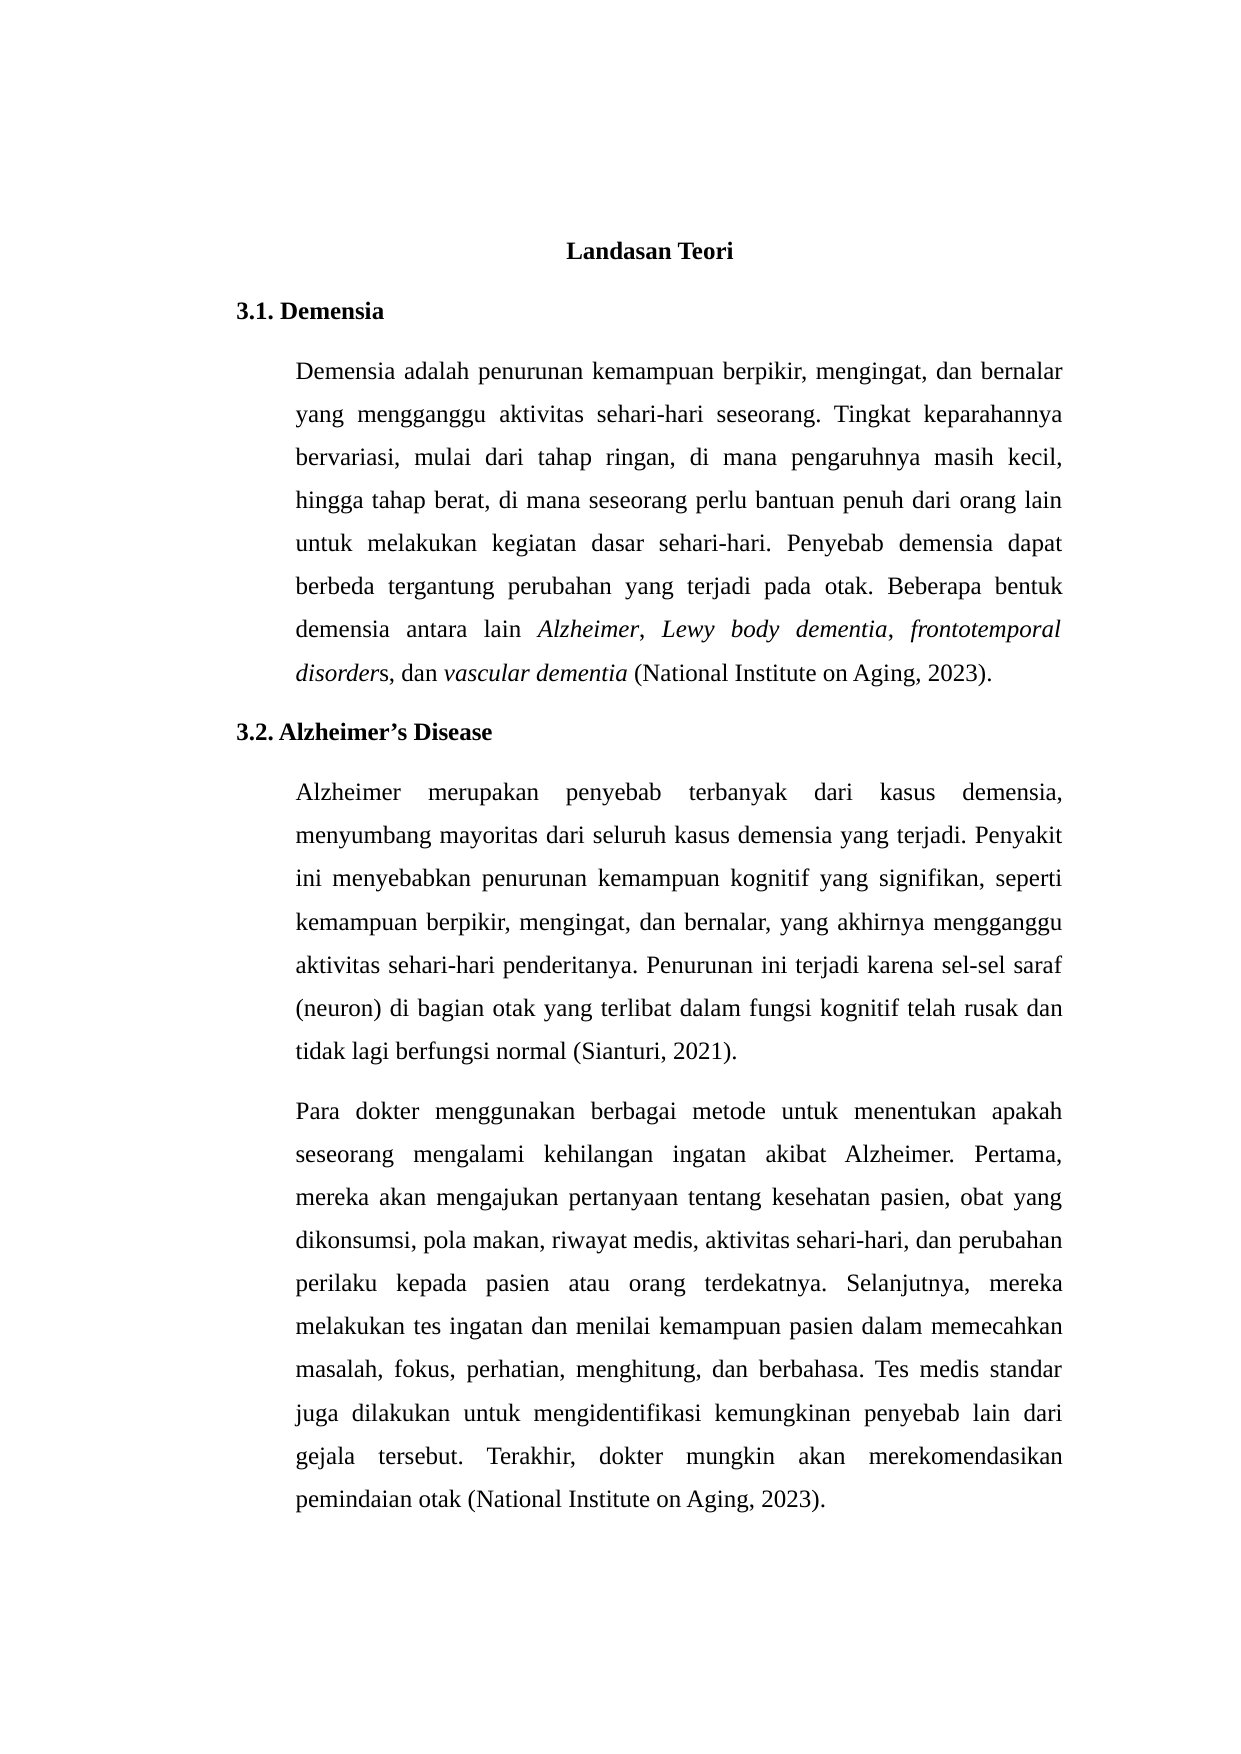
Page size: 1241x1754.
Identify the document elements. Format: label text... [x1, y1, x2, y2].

text Alzheimer merupakan penyebab terbanyak dari kasus demensia, menyumbang mayoritas dari seluruh kasus demensia yang terjadi. Penyakit ini menyebabkan penurunan kemampuan kognitif yang signifikan, seperti kemampuan berpikir, mengingat, dan bernalar, yang akhirnya mengganggu aktivitas sehari-hari penderitanya. Penurunan ini terjadi karena sel-sel saraf (neuron) di bagian otak yang terlibat dalam fungsi kognitif telah rusak dan tidak lagi berfungsi normal (Sianturi, 2021). [295, 777, 1063, 1065]
text Landasan Teori [236, 236, 1063, 265]
text 3.2. Alzheimer’s Disease [236, 717, 1063, 746]
text Para dokter menggunakan berbagai metode untuk menentukan apakah seseorang mengalami kehilangan ingatan akibat Alzheimer. Pertama, mereka akan mengajukan pertanyaan tentang kesehatan pasien, obat yang dikonsumsi, pola makan, riwayat medis, aktivitas sehari-hari, dan perubahan perilaku kepada pasien atau orang terdekatnya. Selanjutnya, mereka melakukan tes ingatan dan menilai kemampuan pasien dalam memecahkan masalah, fokus, perhatian, menghitung, dan berbahasa. Tes medis standar juga dilakukan untuk mengidentifikasi kemungkinan penyebab lain dari gejala tersebut. Terakhir, dokter mungkin akan merekomendasikan pemindaian otak . [295, 1096, 1063, 1513]
text Demensia adalah penurunan kemampuan berpikir, mengingat, dan bernalar yang mengganggu aktivitas sehari-hari seseorang. Tingkat keparahannya bervariasi, mulai dari tahap ringan, di mana pengaruhnya masih kecil, hingga tahap berat, di mana seseorang perlu bantuan penuh dari orang lain untuk melakukan kegiatan dasar sehari-hari. Penyebab demensia dapat berbeda tergantung perubahan yang terjadi pada otak. Beberapa bentuk demensia antara lain Alzheimer, Lewy body dementia, frontotemporal disorders, dan vascular dementia . [295, 356, 1063, 686]
text 3.1. Demensia [236, 296, 1063, 325]
